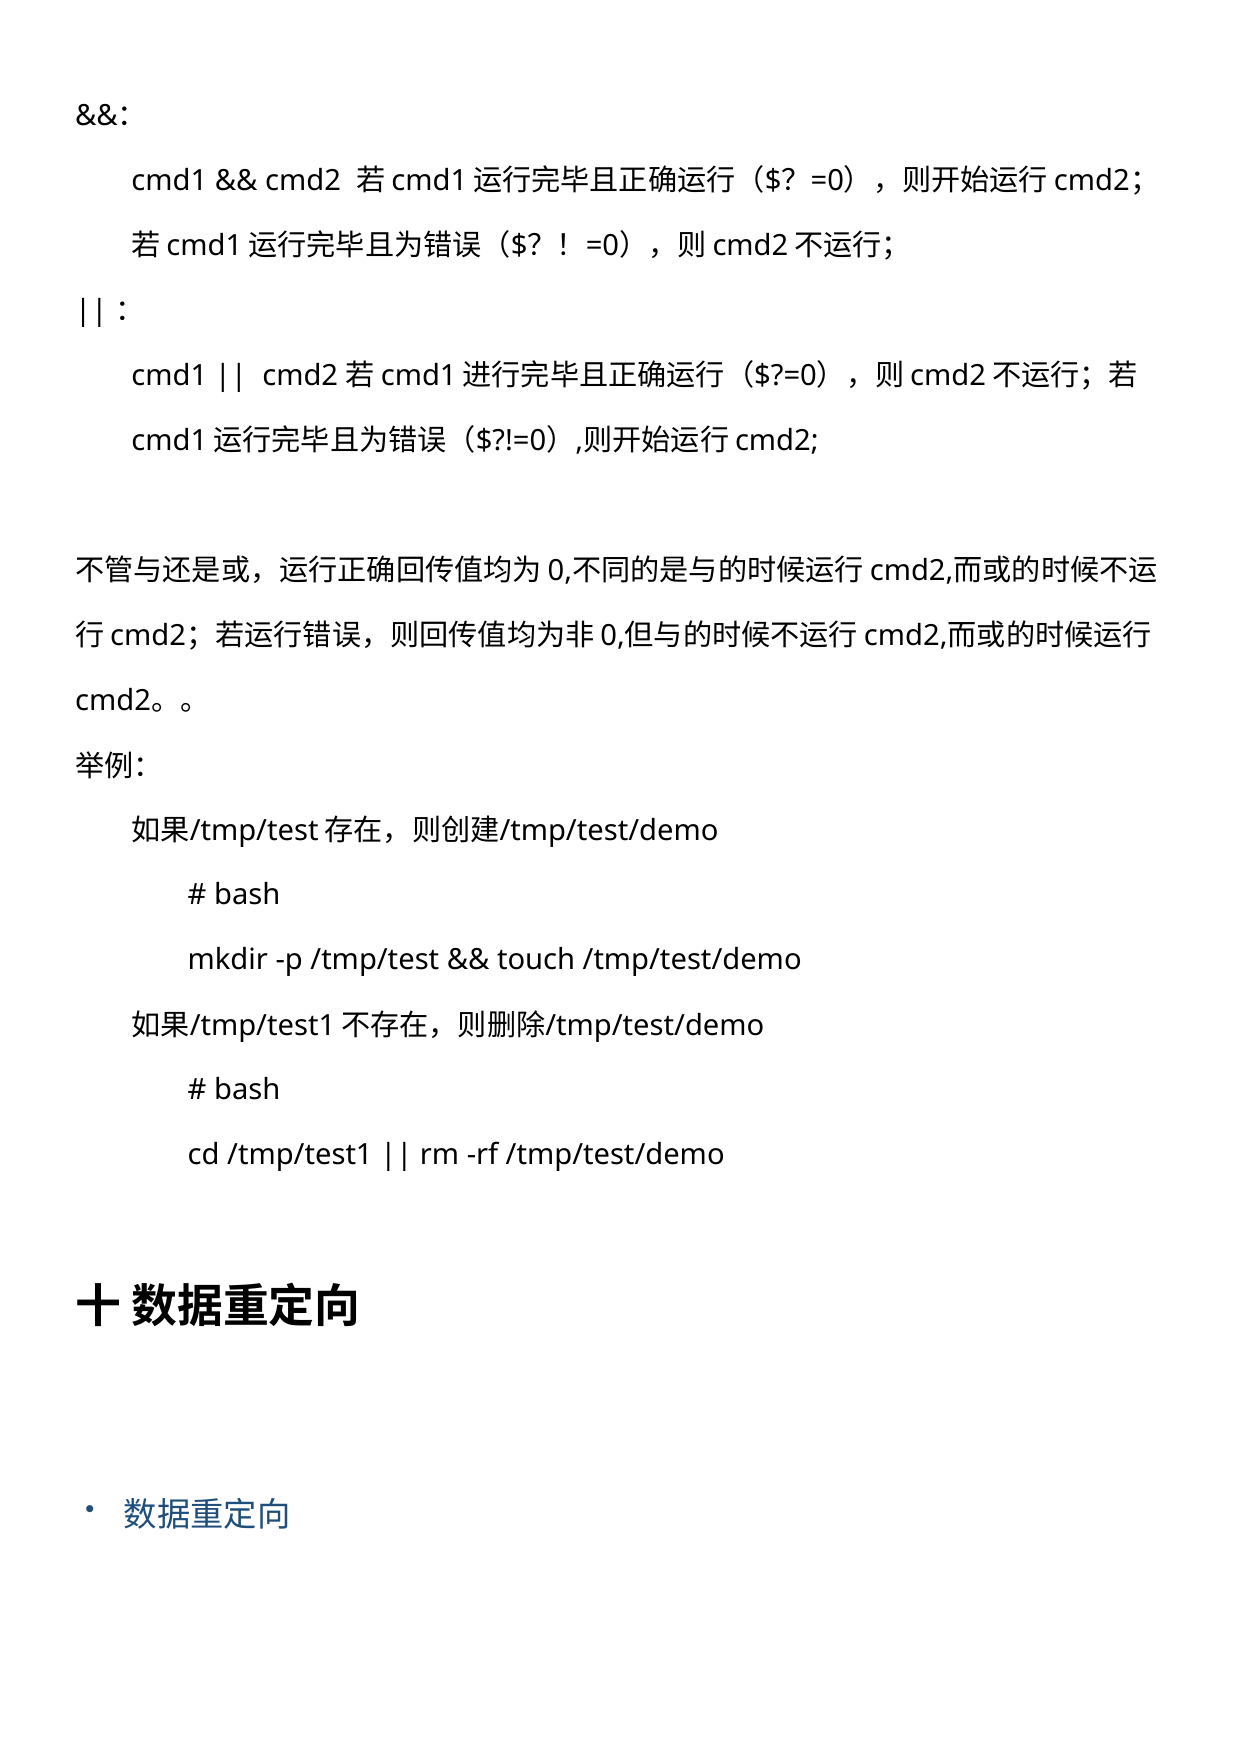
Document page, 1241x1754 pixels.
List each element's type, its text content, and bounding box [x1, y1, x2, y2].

text cd /tmp/test1 || rm -rf /tmp/test/demo [187, 1121, 1164, 1186]
text 如果/tmp/test1不存在，则删除/tmp/test/demo [131, 991, 1164, 1056]
text # bash [187, 861, 1164, 926]
text &&： [75, 81, 1164, 146]
text cmd1 && cmd2 若cmd1运行完毕且正确运行（$？=0），则开始运行cmd2；若cmd1运行完毕且为错误（$？！=0），则cmd2不运行； [131, 146, 1164, 276]
text cmd1 || cmd2 若cmd1进行完毕且正确运行（$?=0），则cmd2不运行；若cmd1运行完毕且为错误（$?!=0）,则开始运行cmd2; [131, 341, 1164, 471]
text 如果/tmp/test存在，则创建/tmp/test/demo [131, 796, 1164, 861]
subtitle 数据重定向 [75, 1254, 1164, 1351]
text || ： [75, 276, 1164, 341]
text 不管与还是或，运行正确回传值均为0,不同的是与的时候运行cmd2,而或的时候不运行cmd2；若运行错误，则回传值均为非0,但与的时候不运行cmd2,而或的时候运行cmd2。。 [75, 536, 1164, 731]
text 举例： [75, 731, 1164, 796]
text mkdir -p /tmp/test && touch /tmp/test/demo [187, 926, 1164, 991]
list 数据重定向 [86, 1479, 1164, 1544]
text # bash [187, 1056, 1164, 1121]
